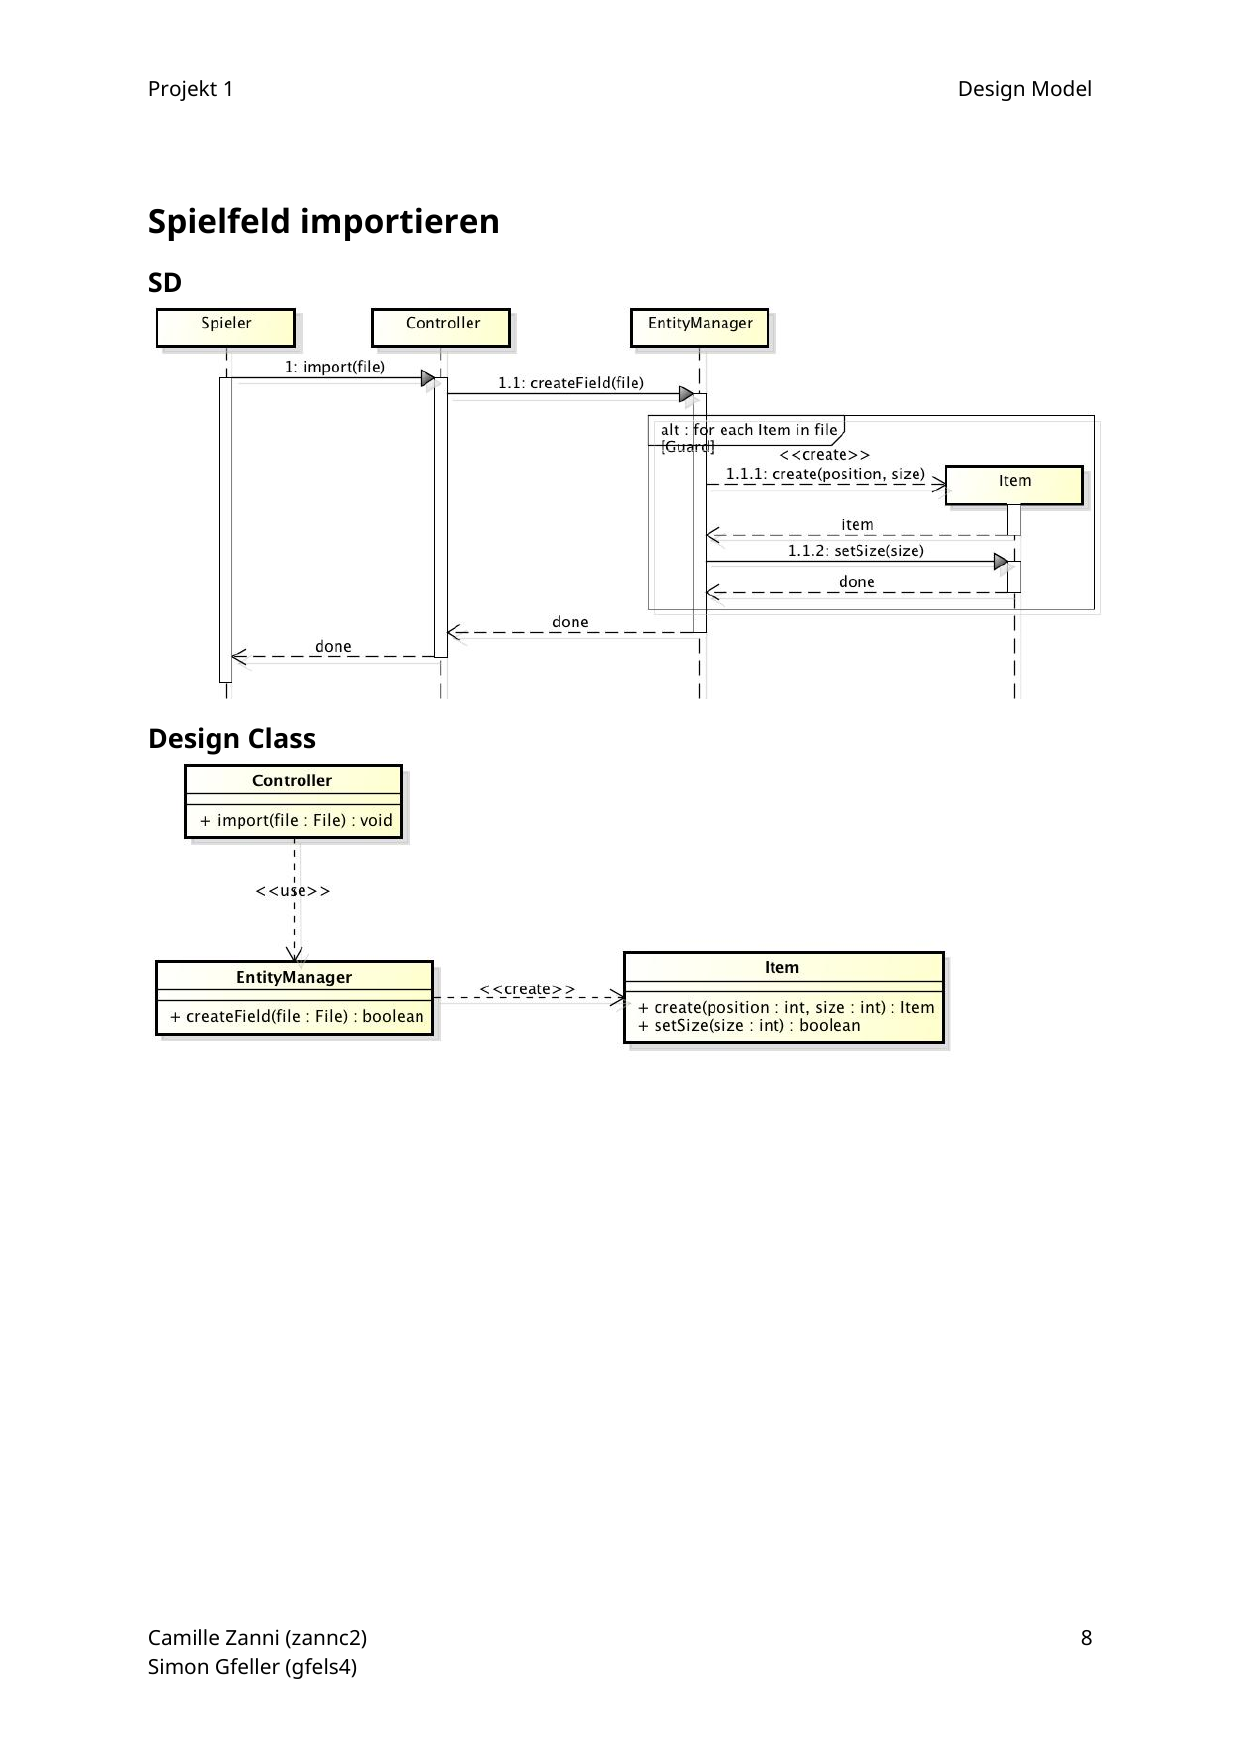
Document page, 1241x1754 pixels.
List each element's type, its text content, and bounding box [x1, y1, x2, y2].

picture [147, 756, 961, 1057]
subtitle Design Class [148, 720, 1093, 757]
subtitle Spielfeld importieren [148, 198, 1093, 243]
subtitle SD [148, 264, 1093, 300]
picture [147, 300, 1102, 699]
